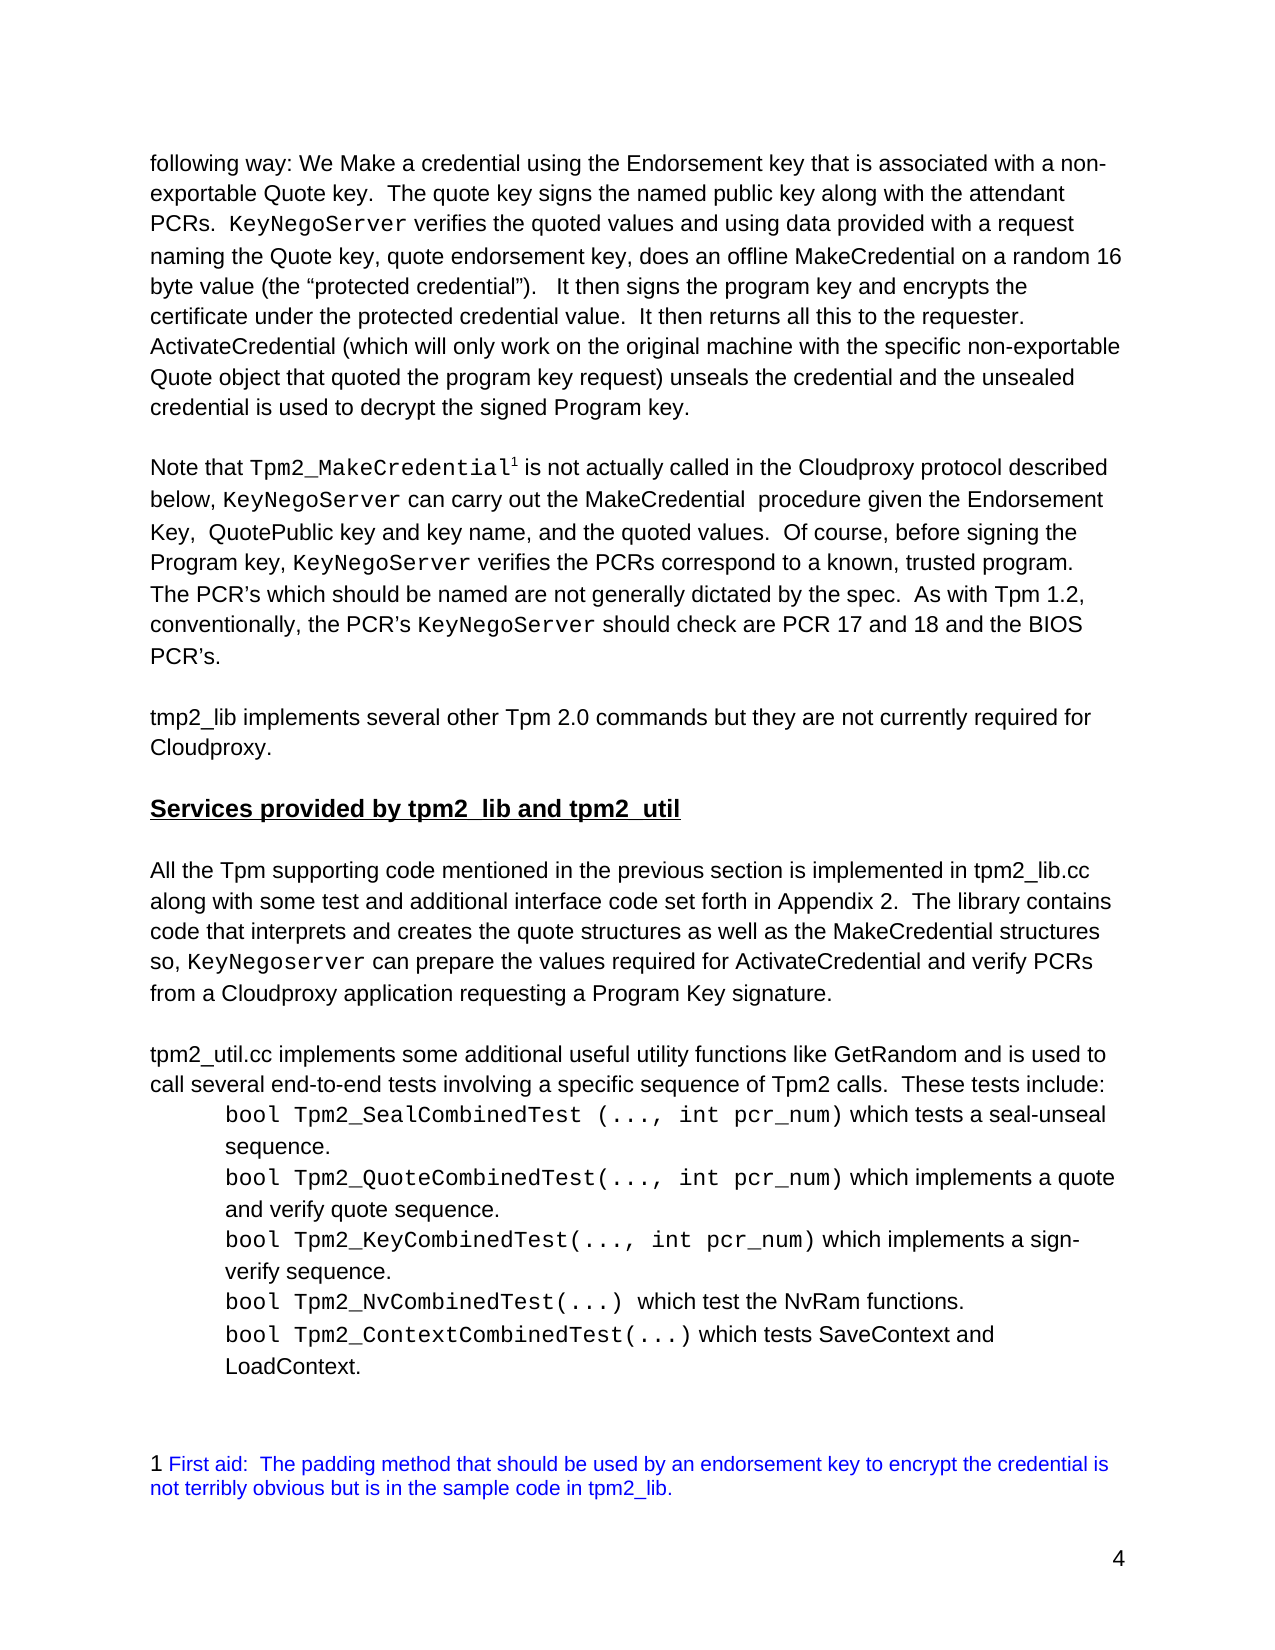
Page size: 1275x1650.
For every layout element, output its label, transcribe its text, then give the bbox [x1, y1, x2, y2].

text Note that Tpm2_MakeCredential is not actually called in the Cloudproxy protocol described below, KeyNegoServer can carry out the MakeCredential procedure given the Endorsement Key, QuotePublic key and key name, and the quoted values. Of course, before signing the Program key, KeyNegoServer verifies the PCRs correspond to a known, trusted program. The PCR’s which should be named are not generally dictated by the spec. As with Tpm 1.2, conventionally, the PCR’s KeyNegoServer should check are PCR 17 and 18 and the BIOS PCR’s. [150, 454, 1125, 669]
text bool Tpm2_KeyCombinedTest(..., int pcr_num) which implements a sign-verify sequence. [225, 1226, 1125, 1284]
text tpm2_util.cc implements some additional useful utility functions like GetRandom and is used to call several end-to-end tests involving a specific sequence of Tpm2 calls. These tests include: [150, 1041, 1125, 1097]
text bool Tpm2_NvCombinedTest(...) which test the NvRam functions. [225, 1288, 1125, 1317]
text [150, 150, 1125, 420]
text bool Tpm2_ContextCombinedTest(...) which tests SaveContext and LoadContext. [225, 1321, 1125, 1379]
text All the Tpm supporting code mentioned in the previous section is implemented in tpm2_lib.cc along with some test and additional interface code set forth in Appendix 2. The library contains code that interprets and creates the quote structures as well as the MakeCredential structures so, KeyNegoserver can prepare the values required for ActivateCredential and verify PCRs from a Cloudproxy application requesting a Program Key signature. [150, 857, 1125, 1007]
text bool Tpm2_QuoteCombinedTest(..., int pcr_num) which implements a quote and verify quote sequence. [225, 1163, 1125, 1222]
text Services provided by tpm2_lib and tpm2_util [150, 794, 1125, 823]
text tmp2_lib implements several other Tpm 2.0 commands but they are not currently required for Cloudproxy. [150, 704, 1125, 760]
text bool Tpm2_SealCombinedTest (..., int pcr_num) which tests a seal-unseal sequence. [225, 1101, 1125, 1160]
